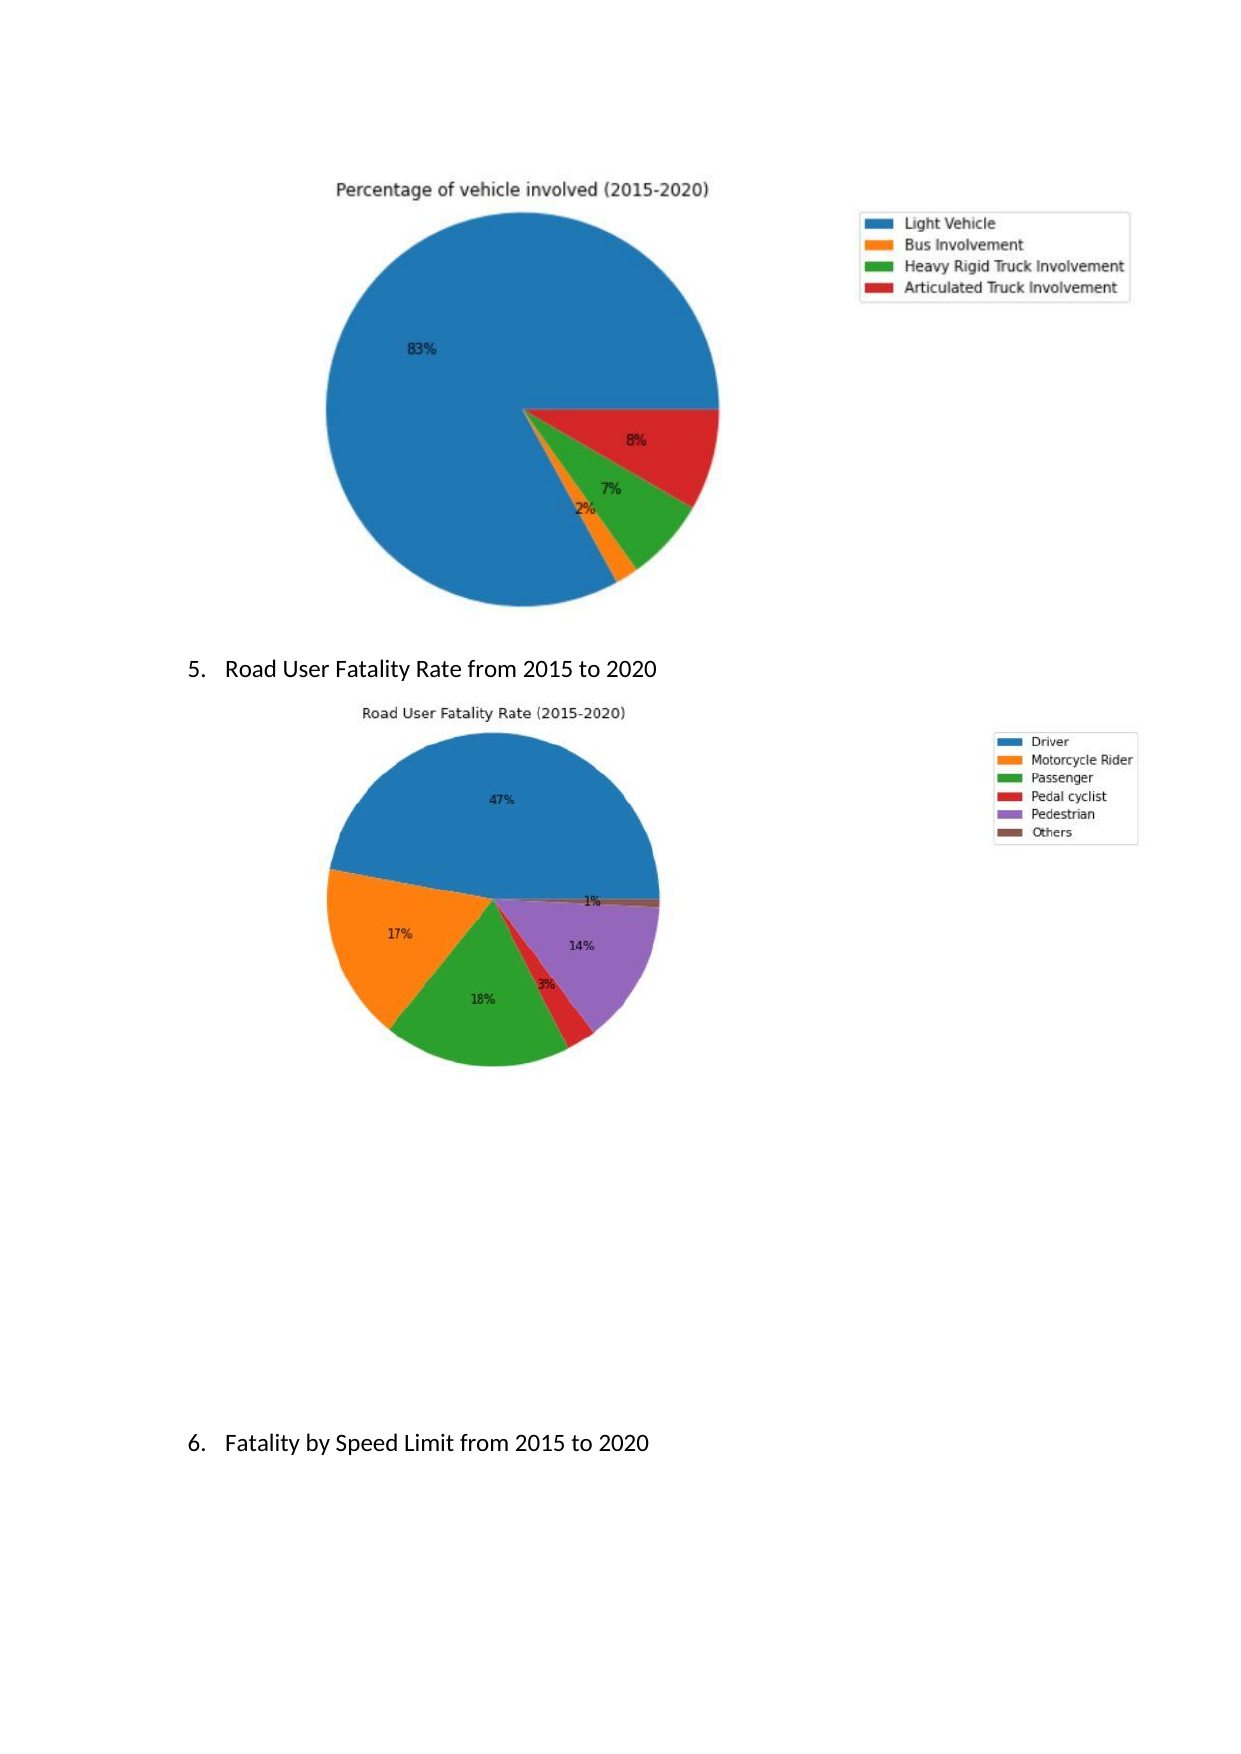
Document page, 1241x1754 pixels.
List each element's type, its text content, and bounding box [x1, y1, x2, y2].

list Road User Fatality Rate from 2015 to 2020 [187, 653, 1090, 684]
picture [225, 150, 1166, 652]
list Fatality by Speed Limit from 2015 to 2020 [187, 1427, 1090, 1457]
picture [225, 686, 1166, 1096]
